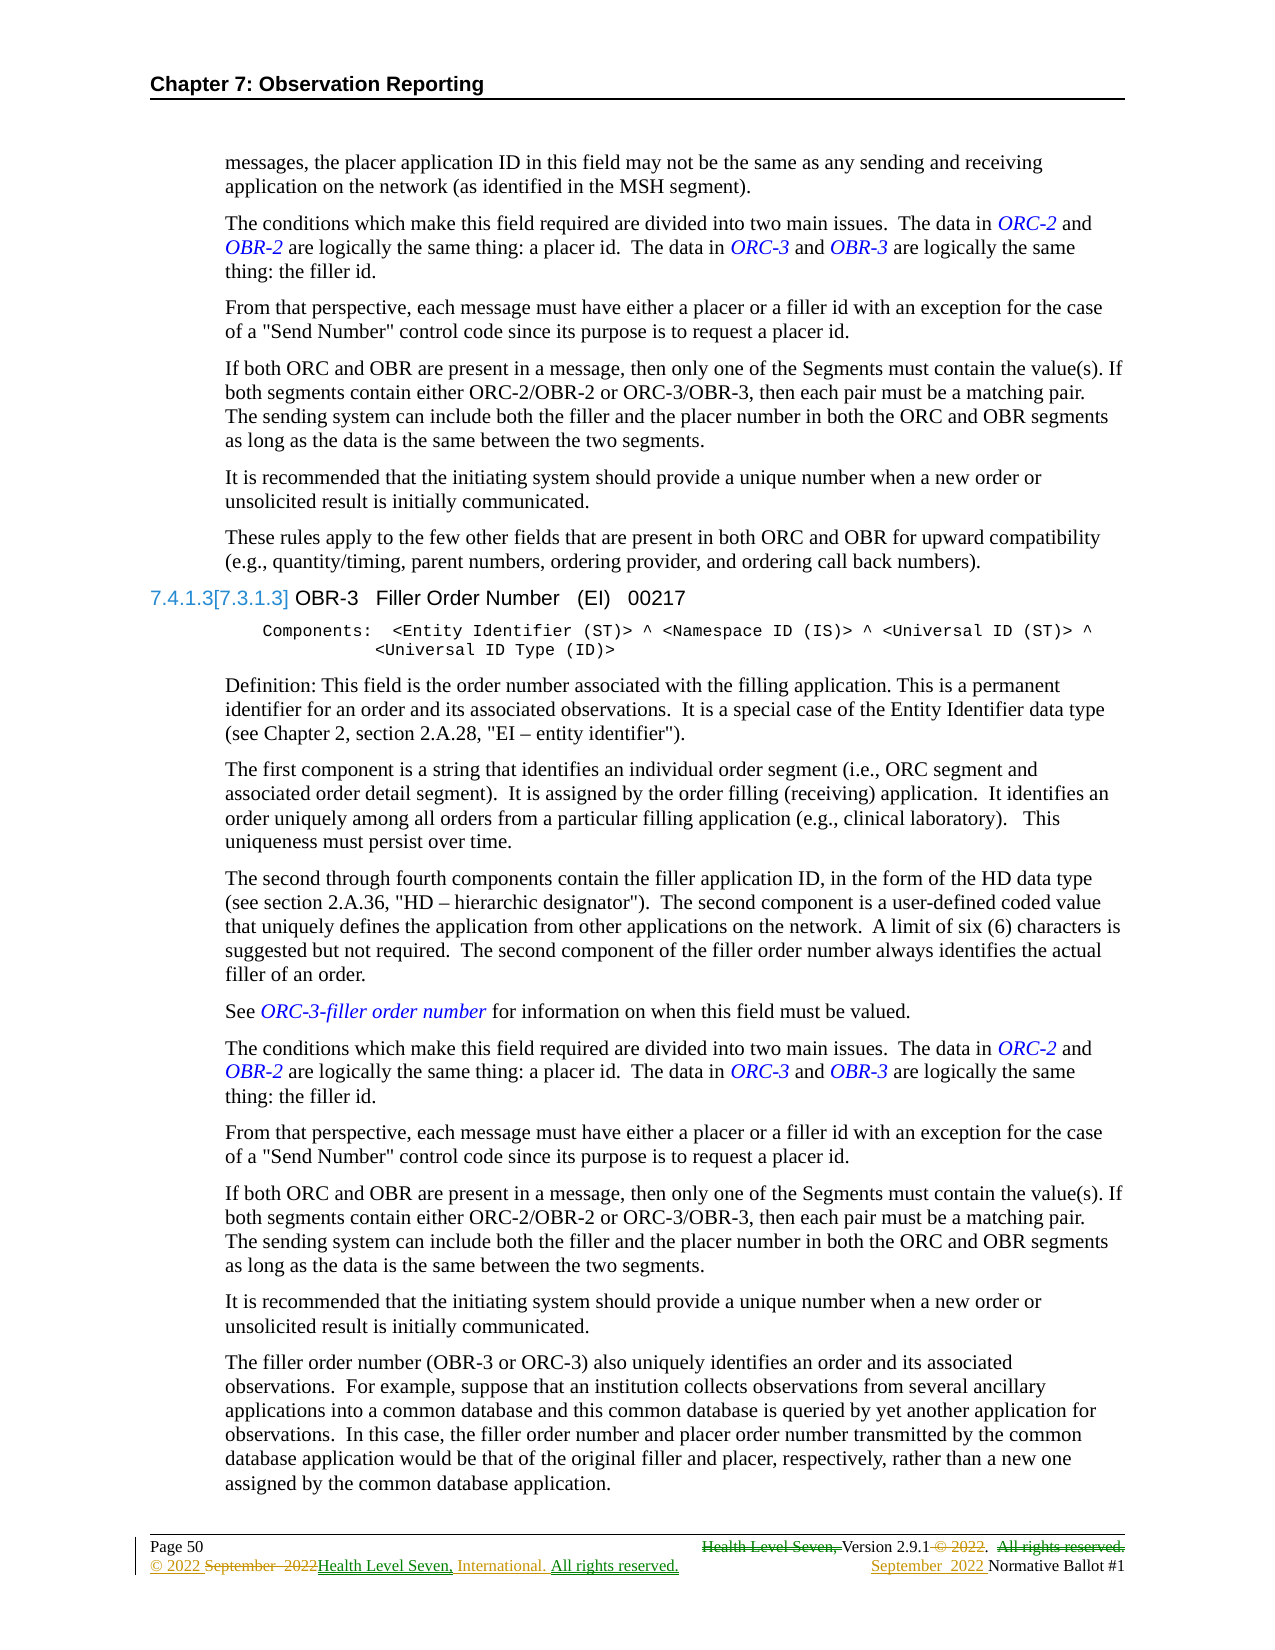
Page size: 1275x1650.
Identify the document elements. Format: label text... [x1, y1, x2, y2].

text The second through fourth components contain the filler application ID, in the form of the HD data type (see section 2.A.36, "HD – hierarchic designator"). The second component is a user-defined coded value that uniquely defines the application from other applications on the network. A limit of six (6) characters is suggested but not required. The second component of the filler order number always identifies the actual filler of an order. [225, 866, 1125, 986]
text The conditions which make this field required are divided into two main issues. The data in ORC-2 and OBR-2 are logically the same thing: a placer id. The data in ORC-3 and OBR-3 are logically the same thing: the filler id. [225, 1035, 1125, 1108]
text It is recommended that the initiating system should provide a unique number when a new order or unsolicited result is initially communicated. [225, 465, 1125, 513]
text The first component is a string that identifies an individual order segment (i.e., ORC segment and associated order detail segment). It is assigned by the order filling (receiving) application. It identifies an order uniquely among all orders from a particular filling application (e.g., clinical laboratory). This uniqueness must persist over time. [225, 757, 1125, 853]
text Definition: This field is the order number associated with the filling application. This is a permanent identifier for an order and its associated observations. It is a special case of the Entity Identifier data type (see Chapter 2, section 2.A.28, "EI – entity identifier"). [225, 673, 1125, 745]
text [225, 150, 1125, 198]
text See ORC-3-filler order number for information on when this field must be valued. [225, 999, 1125, 1023]
text Components: <Entity Identifier (ST)> ^ <Namespace ID (IS)> ^ <Universal ID (ST)> ^ <Universal ID Type (ID)> [262, 622, 1125, 660]
subtitle OBR-3 Filler Order Number (EI) 00217 [150, 586, 1125, 610]
text These rules apply to the few other fields that are present in both ORC and OBR for upward compatibility (e.g., quantity/timing, parent numbers, ordering provider, and ordering call back numbers). [225, 525, 1125, 573]
text The conditions which make this field required are divided into two main issues. The data in ORC-2 and OBR-2 are logically the same thing: a placer id. The data in ORC-3 and OBR-3 are logically the same thing: the filler id. [225, 211, 1125, 283]
text It is recommended that the initiating system should provide a unique number when a new order or unsolicited result is initially communicated. [225, 1289, 1125, 1338]
